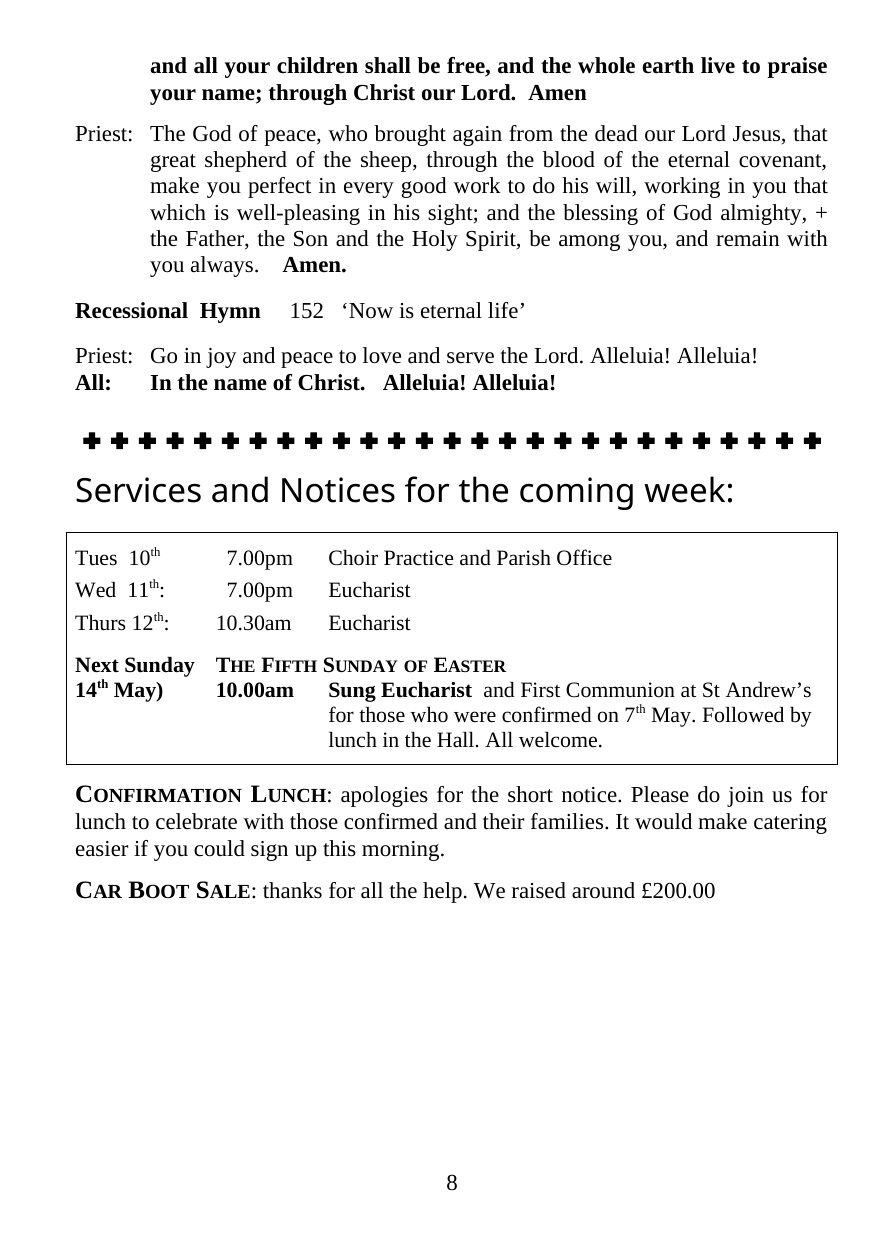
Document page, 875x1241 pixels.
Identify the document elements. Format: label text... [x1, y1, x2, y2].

text Confirmation Lunch: apologies for the short notice. Please do join us for lunch to celebrate with those confirmed and their families. It would make catering easier if you could sign up this morning. [75, 779, 829, 861]
text All: In the name of Christ. Alleluia! Alleluia! [75, 369, 829, 395]
text Recessional Hymn 152 ‘Now is eternal life’ [75, 297, 829, 323]
text Wed 11th: 7.00pm Eucharist [75, 577, 829, 602]
text Priest: Go in joy and peace to love and serve the Lord. Alleluia! Alleluia! [75, 342, 829, 369]
text Next Sunday The Fifth Sunday of Easter [75, 652, 829, 677]
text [75, 52, 829, 105]
text Tues 10th 7.00pm Choir Practice and Parish Office [75, 544, 829, 570]
text Thurs 12th: 10.30am Eucharist [75, 609, 829, 635]
text Priest: The God of peace, who brought again from the dead our Lord Jesus, that great shepherd of the sheep, through the blood of the eternal covenant, make you perfect in every good work to do his will, working in you that which is well-pleasing in his sight; and the blessing of God almighty, + the Father, the Son and the Holy Spirit, be among you, and remain with you always. Amen. [75, 119, 829, 278]
text 14th May) 10.00am Sung Eucharist and First Communion at St Andrew’s for those who were confirmed on 7th May. Followed by lunch in the Hall. All welcome. [75, 677, 829, 752]
text Services and Notices for the coming week: [75, 467, 829, 513]
text Car Boot Sale: thanks for all the help. We raised around £200.00 [75, 875, 829, 904]
